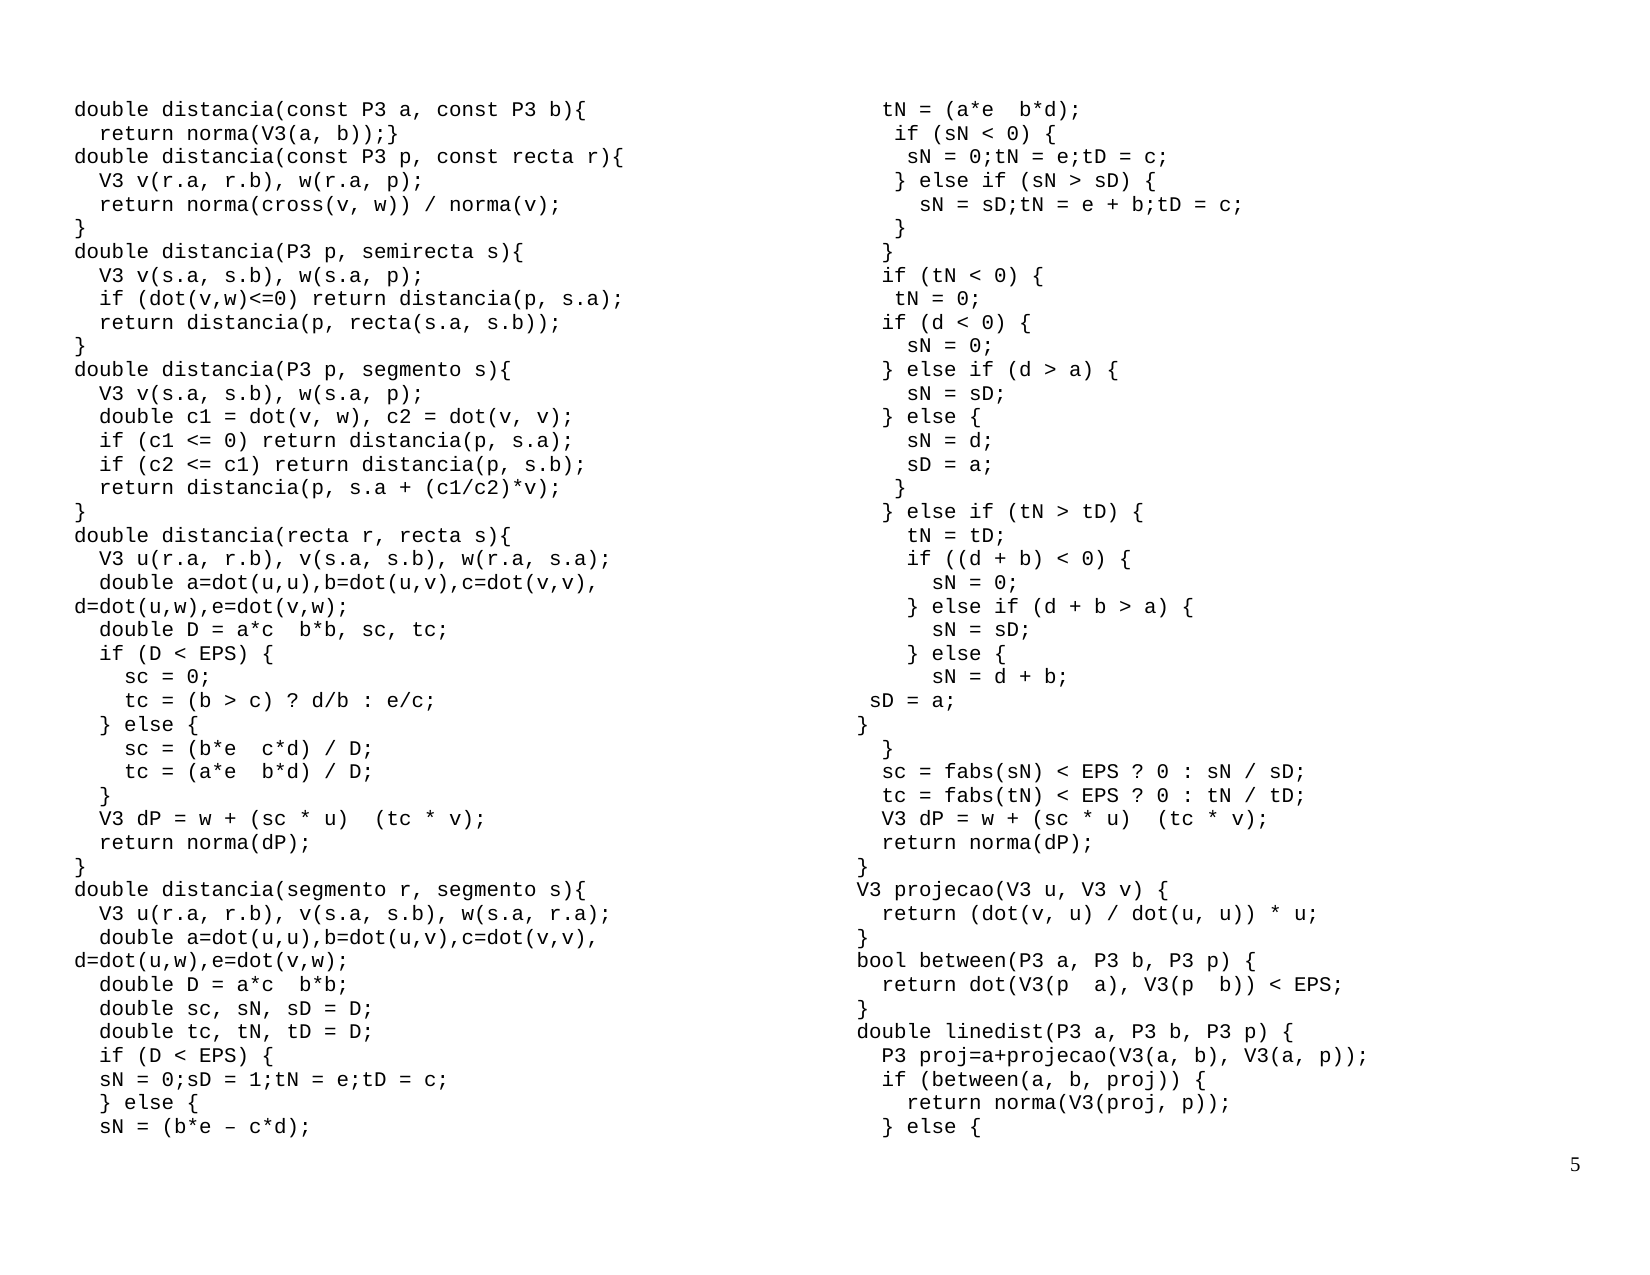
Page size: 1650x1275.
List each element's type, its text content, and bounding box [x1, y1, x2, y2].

text } else { [856, 643, 1580, 667]
text } [74, 856, 797, 879]
text double distancia(const P3 p, const recta r){ [74, 146, 797, 170]
text tc = (a*e ­ b*d) / D; [74, 761, 797, 785]
text tN = 0; [856, 288, 1580, 312]
text d=dot(u,w),e=dot(v,w); [74, 950, 797, 974]
text } [856, 927, 1580, 950]
text } [856, 241, 1580, 264]
text V3 u(r.a, r.b), v(s.a, s.b), w(s.a, r.a); [74, 903, 797, 927]
text if (D < EPS) { [74, 1045, 797, 1068]
text tN = (a*e ­ b*d); [856, 99, 1580, 123]
text V3 dP = w + (sc * u) ­ (tc * v); [74, 808, 797, 832]
text } [856, 737, 1580, 761]
text double c1 = dot(v, w), c2 = dot(v, v); [74, 406, 797, 430]
text if (­d < 0) { [856, 312, 1580, 336]
text if ((­d + b) < 0) { [856, 548, 1580, 572]
text double D = a*c ­ b*b; [74, 974, 797, 998]
text return distancia(p, s.a + (c1/c2)*v); [74, 477, 797, 501]
text double a=dot(u,u),b=dot(u,v),c=dot(v,v), [74, 927, 797, 950]
text if (c2 <= c1) return distancia(p, s.b); [74, 454, 797, 477]
text double distancia(const P3 a, const P3 b){ [74, 99, 797, 123]
text sc = fabs(sN) < EPS ? 0 : sN / sD; [856, 761, 1580, 785]
text return dot(V3(p ­ a), V3(p ­ b)) < EPS; [856, 974, 1580, 998]
text sN = sD; [856, 619, 1580, 643]
text sD = a; [856, 454, 1580, 477]
text V3 dP = w + (sc * u) ­ (tc * v); [856, 808, 1580, 832]
text return distancia(p, recta(s.a, s.b)); [74, 312, 797, 336]
text return norma(cross(v, w)) / norma(v); [74, 194, 797, 217]
text } else { [74, 714, 797, 737]
text } [856, 998, 1580, 1021]
text return norma(dP); [74, 832, 797, 856]
text } else if (­d > a) { [856, 359, 1580, 383]
text sN = 0;tN = e;tD = c; [856, 146, 1580, 170]
text double distancia(P3 p, segmento s){ [74, 359, 797, 383]
text tN = tD; [856, 525, 1580, 548]
text double tc, tN, tD = D; [74, 1021, 797, 1045]
text return norma(V3(a, b));} [74, 123, 797, 146]
text sD = a; [856, 690, 1580, 714]
text sc = (b*e ­ c*d) / D; [74, 737, 797, 761]
text sN = 0; [856, 572, 1580, 596]
text double a=dot(u,u),b=dot(u,v),c=dot(v,v), [74, 572, 797, 596]
text bool between(P3 a, P3 b, P3 p) { [856, 950, 1580, 974]
text if (tN < 0) { [856, 264, 1580, 288]
text sN = 0; [856, 336, 1580, 359]
text V3 projecao(V3 u, V3 v) { [856, 879, 1580, 903]
text } [74, 501, 797, 525]
text sN = ­d; [856, 430, 1580, 454]
text double linedist(P3 a, P3 b, P3 p) { [856, 1021, 1580, 1045]
text d=dot(u,w),e=dot(v,w); [74, 596, 797, 619]
text } [856, 714, 1580, 737]
text } else if (sN > sD) { [856, 170, 1580, 194]
text return (dot(v, u) / dot(u, u)) * u; [856, 903, 1580, 927]
text } else if (­d + b > a) { [856, 596, 1580, 619]
text V3 v(s.a, s.b), w(s.a, p); [74, 383, 797, 406]
text return norma(V3(proj, p)); [856, 1092, 1580, 1116]
text V3 v(s.a, s.b), w(s.a, p); [74, 264, 797, 288]
text } else if (tN > tD) { [856, 501, 1580, 525]
text sN = sD; [856, 383, 1580, 406]
text double D = a*c ­ b*b, sc, tc; [74, 619, 797, 643]
text double sc, sN, sD = D; [74, 998, 797, 1021]
text double distancia(P3 p, semirecta s){ [74, 241, 797, 264]
text } [74, 217, 797, 241]
text } else { [856, 406, 1580, 430]
text sc = 0; [74, 667, 797, 690]
text sN = 0;sD = 1;tN = e;tD = c; [74, 1068, 797, 1092]
text sN = ­d + b; [856, 667, 1580, 690]
text if (between(a, b, proj)) { [856, 1068, 1580, 1092]
text sN = (b*e – c*d); [74, 1116, 797, 1139]
text } [856, 477, 1580, 501]
text } else { [74, 1092, 797, 1116]
text } [856, 217, 1580, 241]
text if (sN < 0) { [856, 123, 1580, 146]
text P3 proj=a+projecao(V3(a, b), V3(a, p)); [856, 1045, 1580, 1068]
text } [74, 336, 797, 359]
text } else { [856, 1116, 1580, 1139]
text } [74, 785, 797, 808]
text double distancia(recta r, recta s){ [74, 525, 797, 548]
text } [856, 856, 1580, 879]
text tc = (b > c) ? d/b : e/c; [74, 690, 797, 714]
text if (c1 <= 0) return distancia(p, s.a); [74, 430, 797, 454]
text tc = fabs(tN) < EPS ? 0 : tN / tD; [856, 785, 1580, 808]
text sN = sD;tN = e + b;tD = c; [856, 194, 1580, 217]
text double distancia(segmento r, segmento s){ [74, 879, 797, 903]
text V3 u(r.a, r.b), v(s.a, s.b), w(r.a, s.a); [74, 548, 797, 572]
text if (D < EPS) { [74, 643, 797, 667]
text V3 v(r.a, r.b), w(r.a, p); [74, 170, 797, 194]
text return norma(dP); [856, 832, 1580, 856]
text if (dot(v,w)<=0) return distancia(p, s.a); [74, 288, 797, 312]
